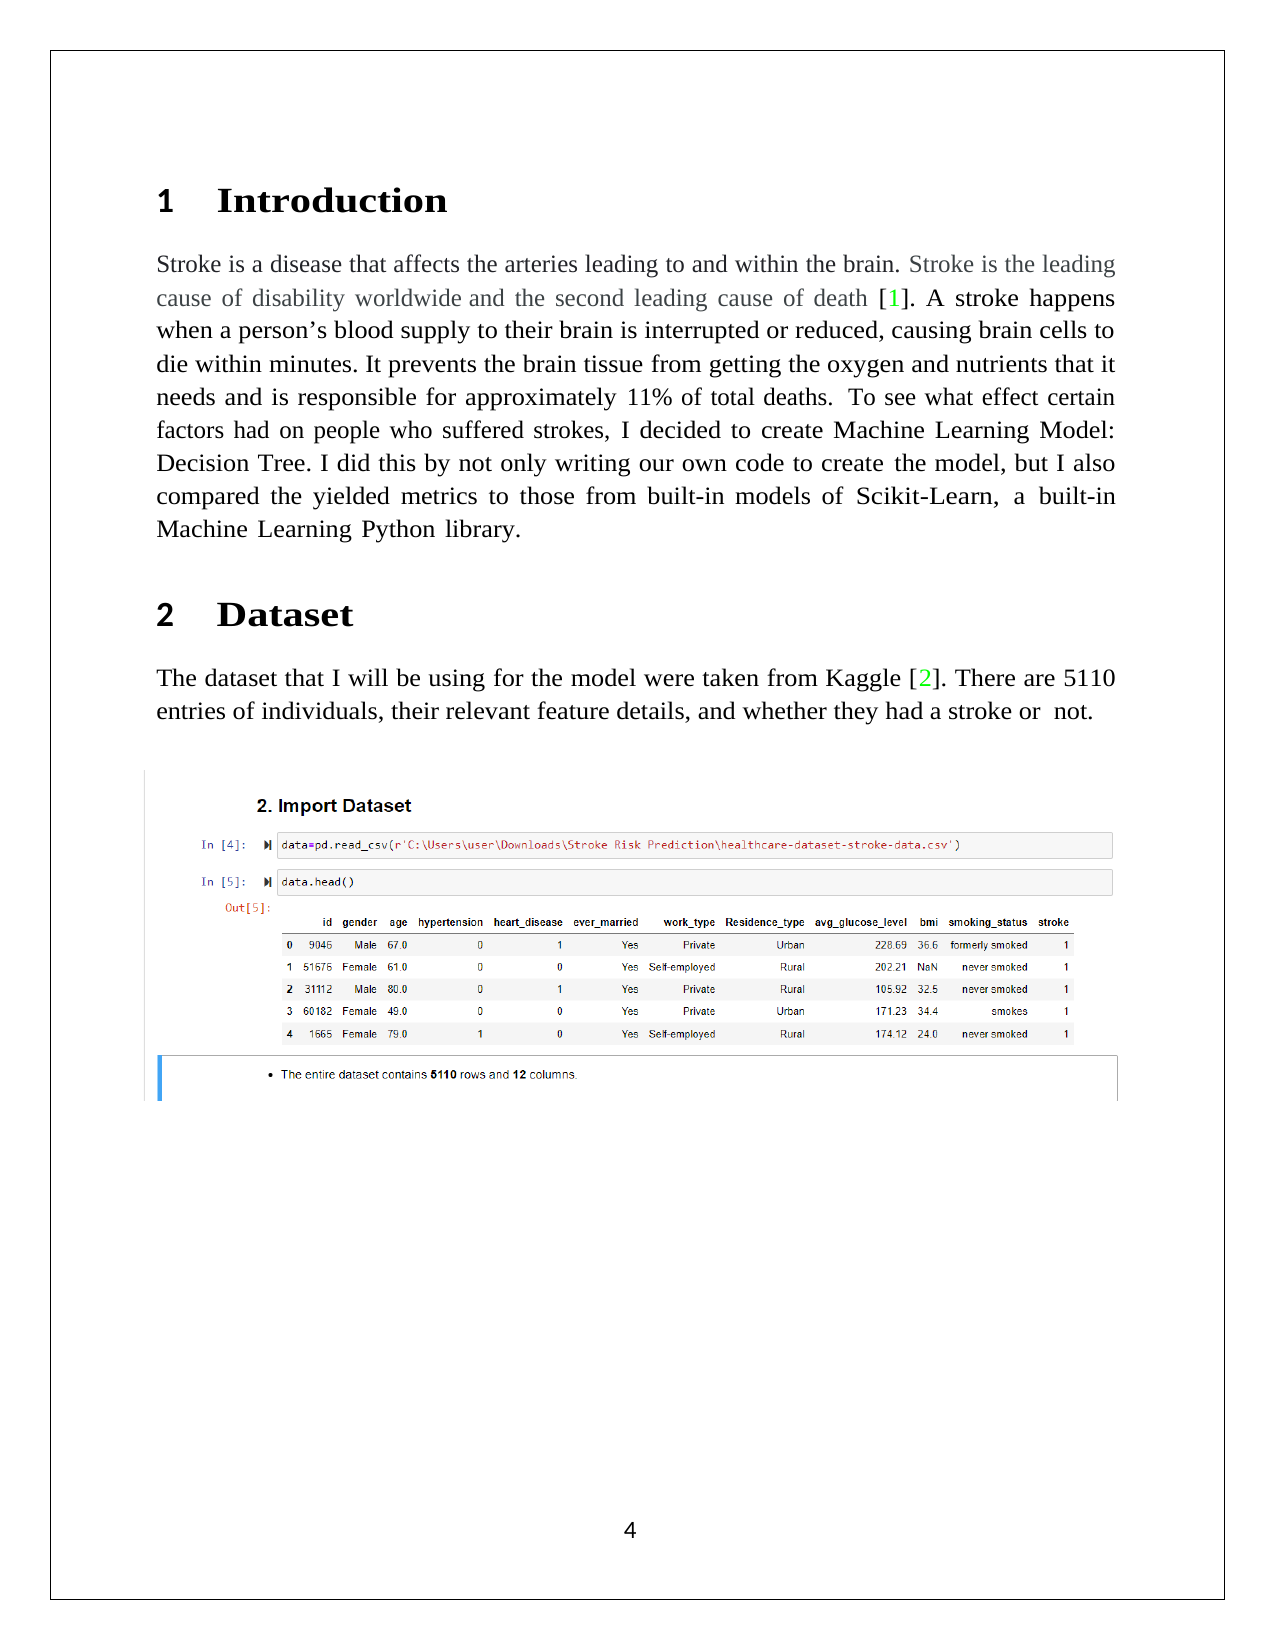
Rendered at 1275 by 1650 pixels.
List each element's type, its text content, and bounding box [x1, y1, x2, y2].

text The dataset that I will be using for the model were taken from Kaggle [2]. There are 5110 entries of individuals, their relevant feature details, and whether they had a stroke or not. [156, 663, 1116, 725]
picture [143, 770, 1128, 1101]
subtitle Dataset [156, 592, 1127, 635]
text Stroke is a disease that affects the arteries leading to and within the brain. Stroke is the leading cause of disability worldwide and the second leading cause of death [1]. A stroke happens when a person’s blood supply to their brain is interrupted or reduced, causing brain cells to die within minutes. It prevents the brain tissue from getting the oxygen and nutrients that it needs and is responsible for approximately 11% of total deaths. To see what effect certain factors had on people who suffered strokes, I decided to create Machine Learning Model: Decision Tree. I did this by not only writing our own code to create the model, but I also compared the yielded metrics to those from built-in models of Scikit-Learn, a built-in Machine Learning Python library. [156, 249, 1116, 542]
subtitle Introduction [156, 178, 1127, 221]
